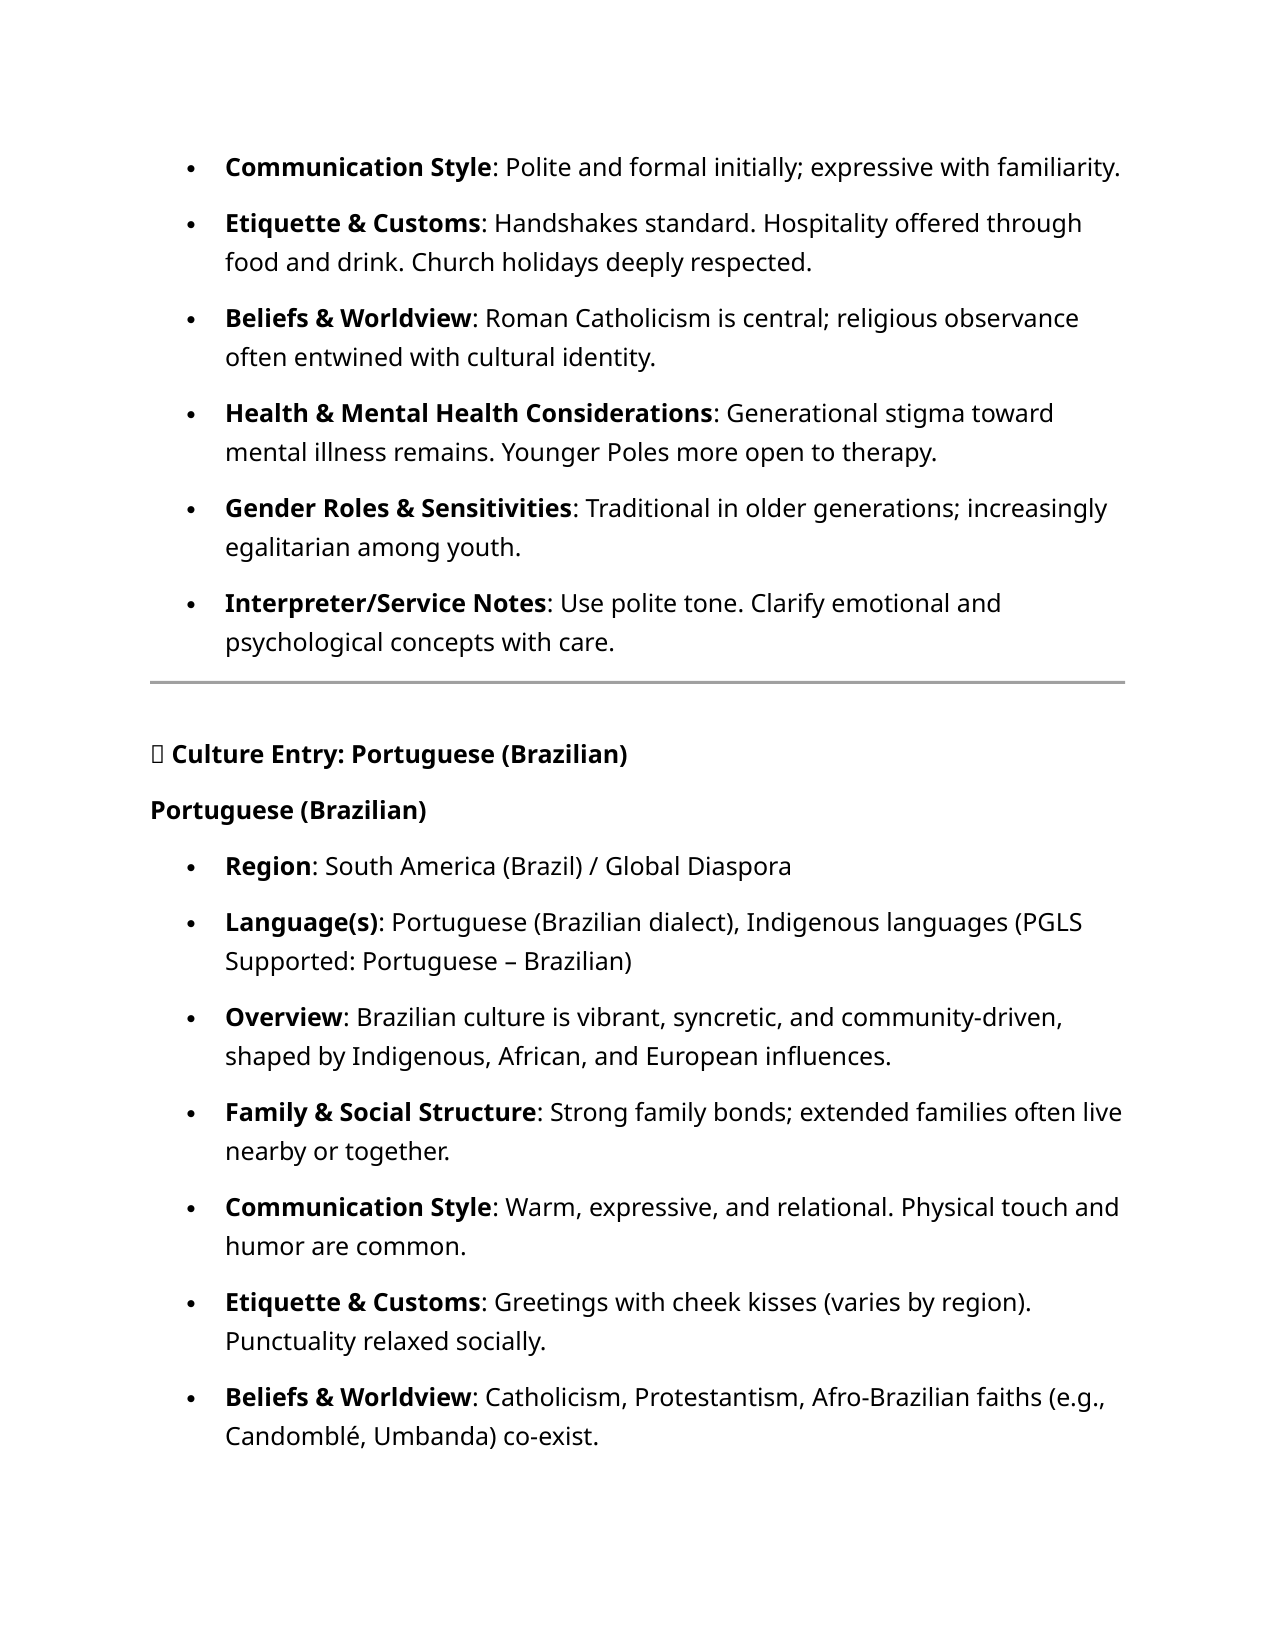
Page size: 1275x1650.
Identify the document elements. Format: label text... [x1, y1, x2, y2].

list Communication Style: Polite and formal initially; expressive with familiarity. [187, 150, 1125, 184]
text Portuguese (Brazilian) [150, 792, 1125, 827]
list Health & Mental Health Considerations: Generational stigma toward mental illness remains. Younger Poles more open to therapy. [187, 396, 1125, 469]
list Language(s): Portuguese (Brazilian dialect), Indigenous languages (PGLS Supported: Portuguese – Brazilian) [187, 904, 1125, 977]
list Gender Roles & Sensitivities: Traditional in older generations; increasingly egalitarian among youth. [187, 491, 1125, 564]
list Beliefs & Worldview: Roman Catholicism is central; religious observance often entwined with cultural identity. [187, 301, 1125, 374]
list Region: South America (Brazil) / Global Diaspora [187, 848, 1125, 882]
text 📘 Culture Entry: Portuguese (Brazilian) [150, 737, 1125, 771]
list Beliefs & Worldview: Catholicism, Protestantism, Afro-Brazilian faiths (e.g., Candomblé, Umbanda) co-exist. [187, 1379, 1125, 1452]
list Etiquette & Customs: Handshakes standard. Hospitality offered through food and drink. Church holidays deeply respected. [187, 206, 1125, 279]
list Overview: Brazilian culture is vibrant, syncretic, and community-driven, shaped by Indigenous, African, and European influences. [187, 999, 1125, 1072]
list Communication Style: Warm, expressive, and relational. Physical touch and humor are common. [187, 1189, 1125, 1262]
list Family & Social Structure: Strong family bonds; extended families often live nearby or together. [187, 1094, 1125, 1167]
list Interpreter/Service Notes: Use polite tone. Clarify emotional and psychological concepts with care. [187, 586, 1125, 659]
list Etiquette & Customs: Greetings with cheek kisses (varies by region). Punctuality relaxed socially. [187, 1284, 1125, 1357]
